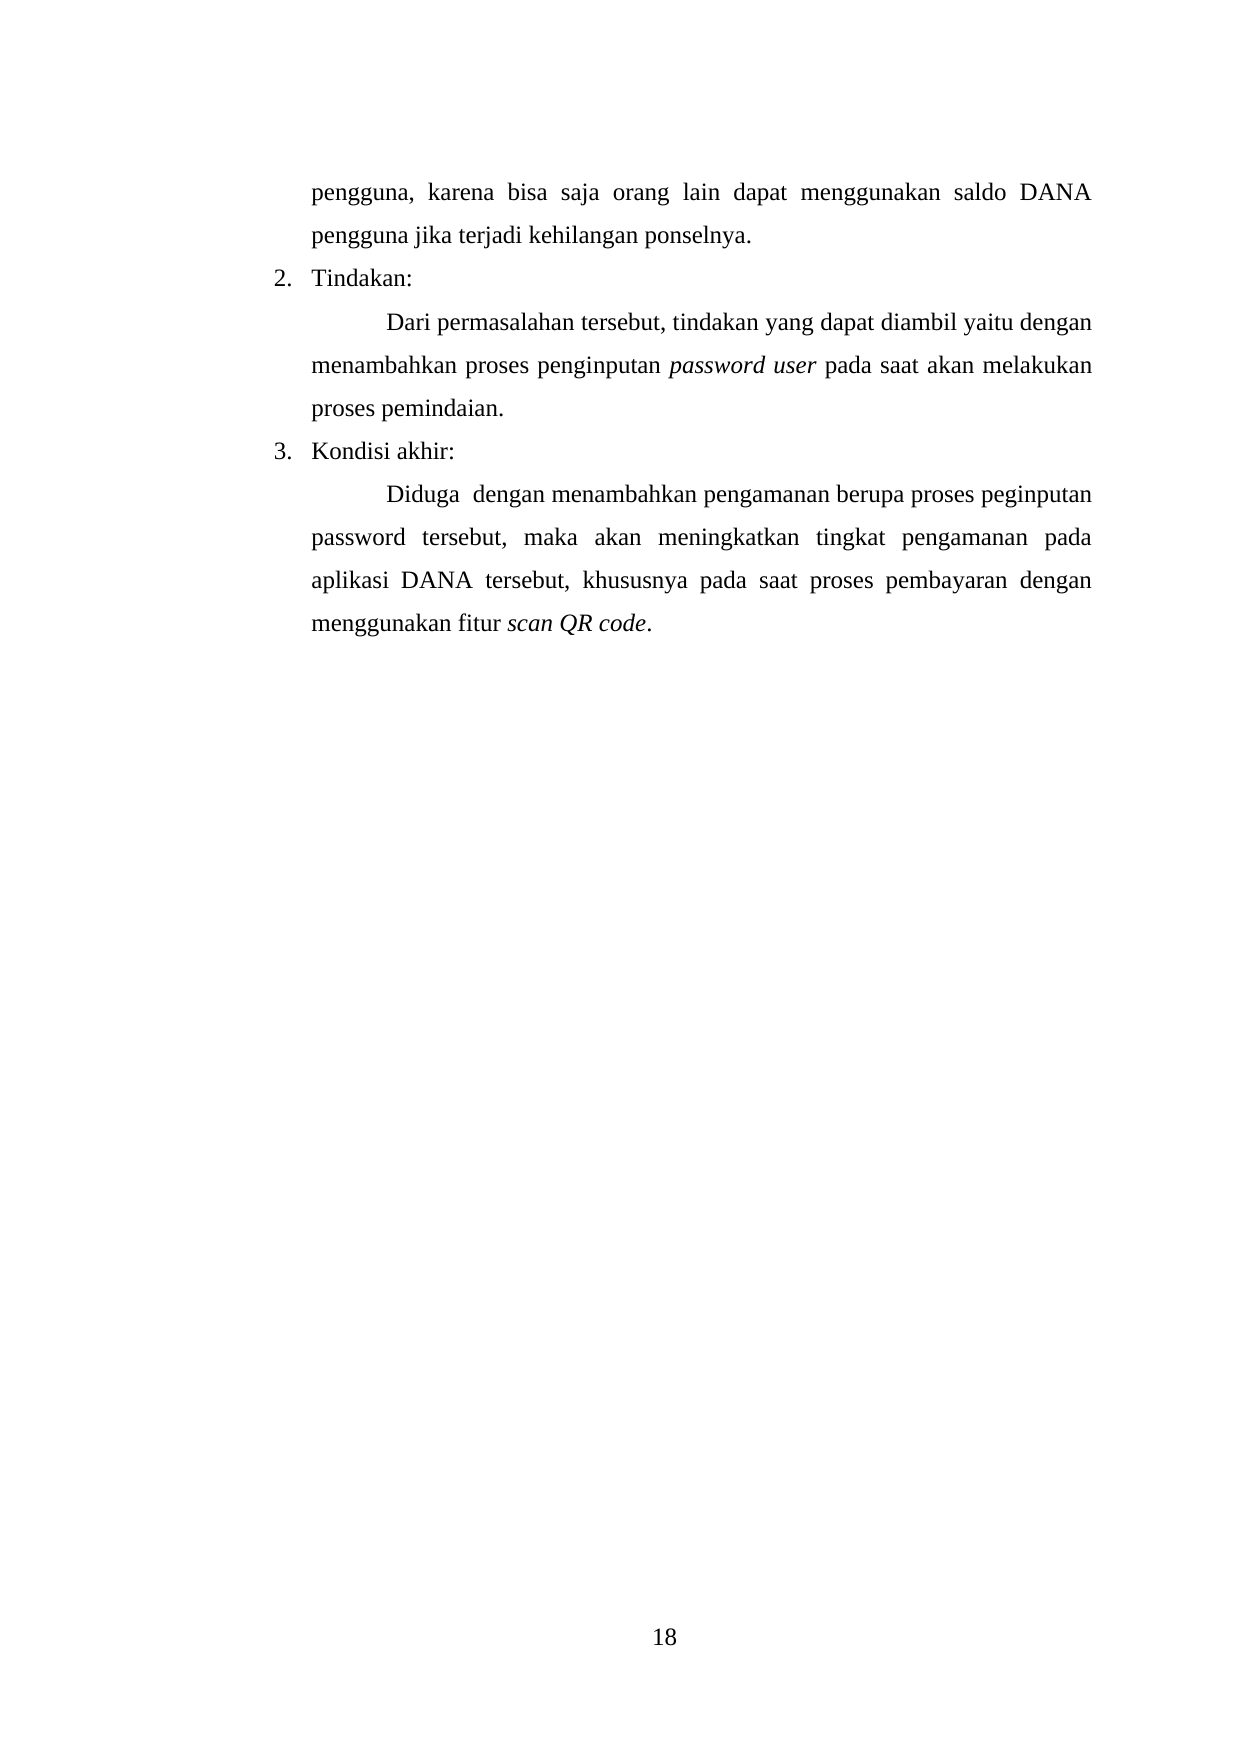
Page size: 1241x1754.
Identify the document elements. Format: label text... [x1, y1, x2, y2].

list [311, 177, 1092, 249]
list Dari permasalahan tersebut, tindakan yang dapat diambil yaitu dengan menambahkan proses penginputan password user pada saat akan melakukan proses pemindaian. [311, 307, 1092, 422]
list Tindakan: [274, 263, 1092, 292]
list Diduga dengan menambahkan pengamanan berupa proses peginputan password tersebut, maka akan meningkatkan tingkat pengamanan pada aplikasi DANA tersebut, khususnya pada saat proses pembayaran dengan menggunakan fitur scan QR code. [311, 479, 1092, 637]
list Kondisi akhir: [274, 436, 1092, 465]
